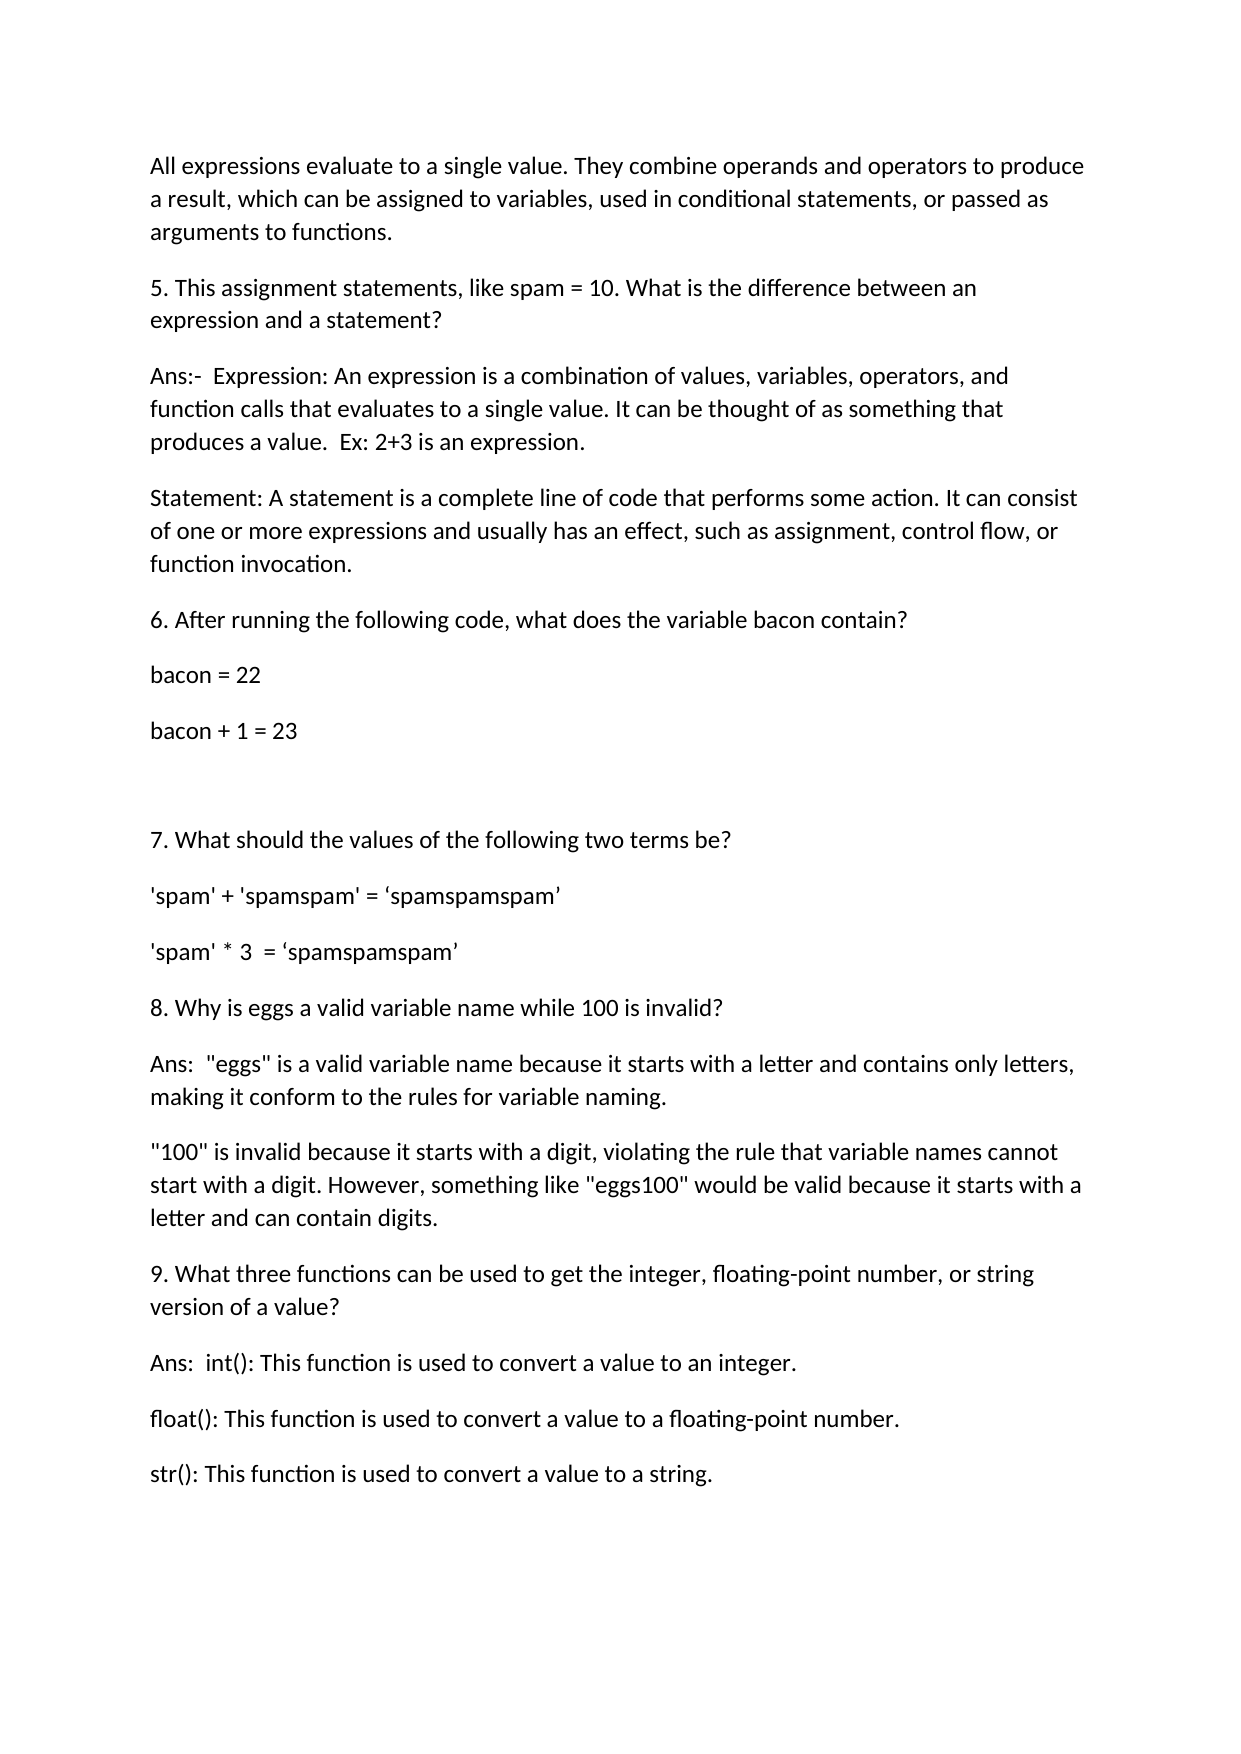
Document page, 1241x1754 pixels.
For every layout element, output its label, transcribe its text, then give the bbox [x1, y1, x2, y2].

text 7. What should the values of the following two terms be? [150, 824, 1090, 855]
text 6. After running the following code, what does the variable bacon contain? [150, 604, 1090, 634]
text Ans: int(): This function is used to convert a value to an integer. [150, 1347, 1090, 1377]
text 'spam' * 3 = ‘spamspamspam’ [150, 936, 1090, 967]
text bacon + 1 = 23 [150, 715, 1090, 746]
text All expressions evaluate to a single value. They combine operands and operators to produce a result, which can be assigned to variables, used in conditional statements, or passed as arguments to functions. [150, 150, 1090, 246]
text 8. Why is eggs a valid variable name while 100 is invalid? [150, 992, 1090, 1022]
text "100" is invalid because it starts with a digit, violating the rule that variable names cannot start with a digit. However, something like "eggs100" would be valid because it starts with a letter and can contain digits. [150, 1136, 1090, 1233]
text 9. What three functions can be used to get the integer, floating-point number, or string version of a value? [150, 1258, 1090, 1322]
text Statement: A statement is a complete line of code that performs some action. It can consist of one or more expressions and usually has an effect, such as assignment, control flow, or function invocation. [150, 482, 1090, 578]
text Ans:- Expression: An expression is a combination of values, variables, operators, and function calls that evaluates to a single value. It can be thought of as something that produces a value. Ex: 2+3 is an expression. [150, 360, 1090, 457]
text float(): This function is used to convert a value to a floating-point number. [150, 1403, 1090, 1433]
text str(): This function is used to convert a value to a string. [150, 1458, 1090, 1489]
text 5. This assignment statements, like spam = 10. What is the difference between an expression and a statement? [150, 272, 1090, 335]
text bacon = 22 [150, 659, 1090, 690]
text 'spam' + 'spamspam' = ‘spamspamspam’ [150, 880, 1090, 911]
text Ans: "eggs" is a valid variable name because it starts with a letter and contains only letters, making it conform to the rules for variable naming. [150, 1048, 1090, 1111]
